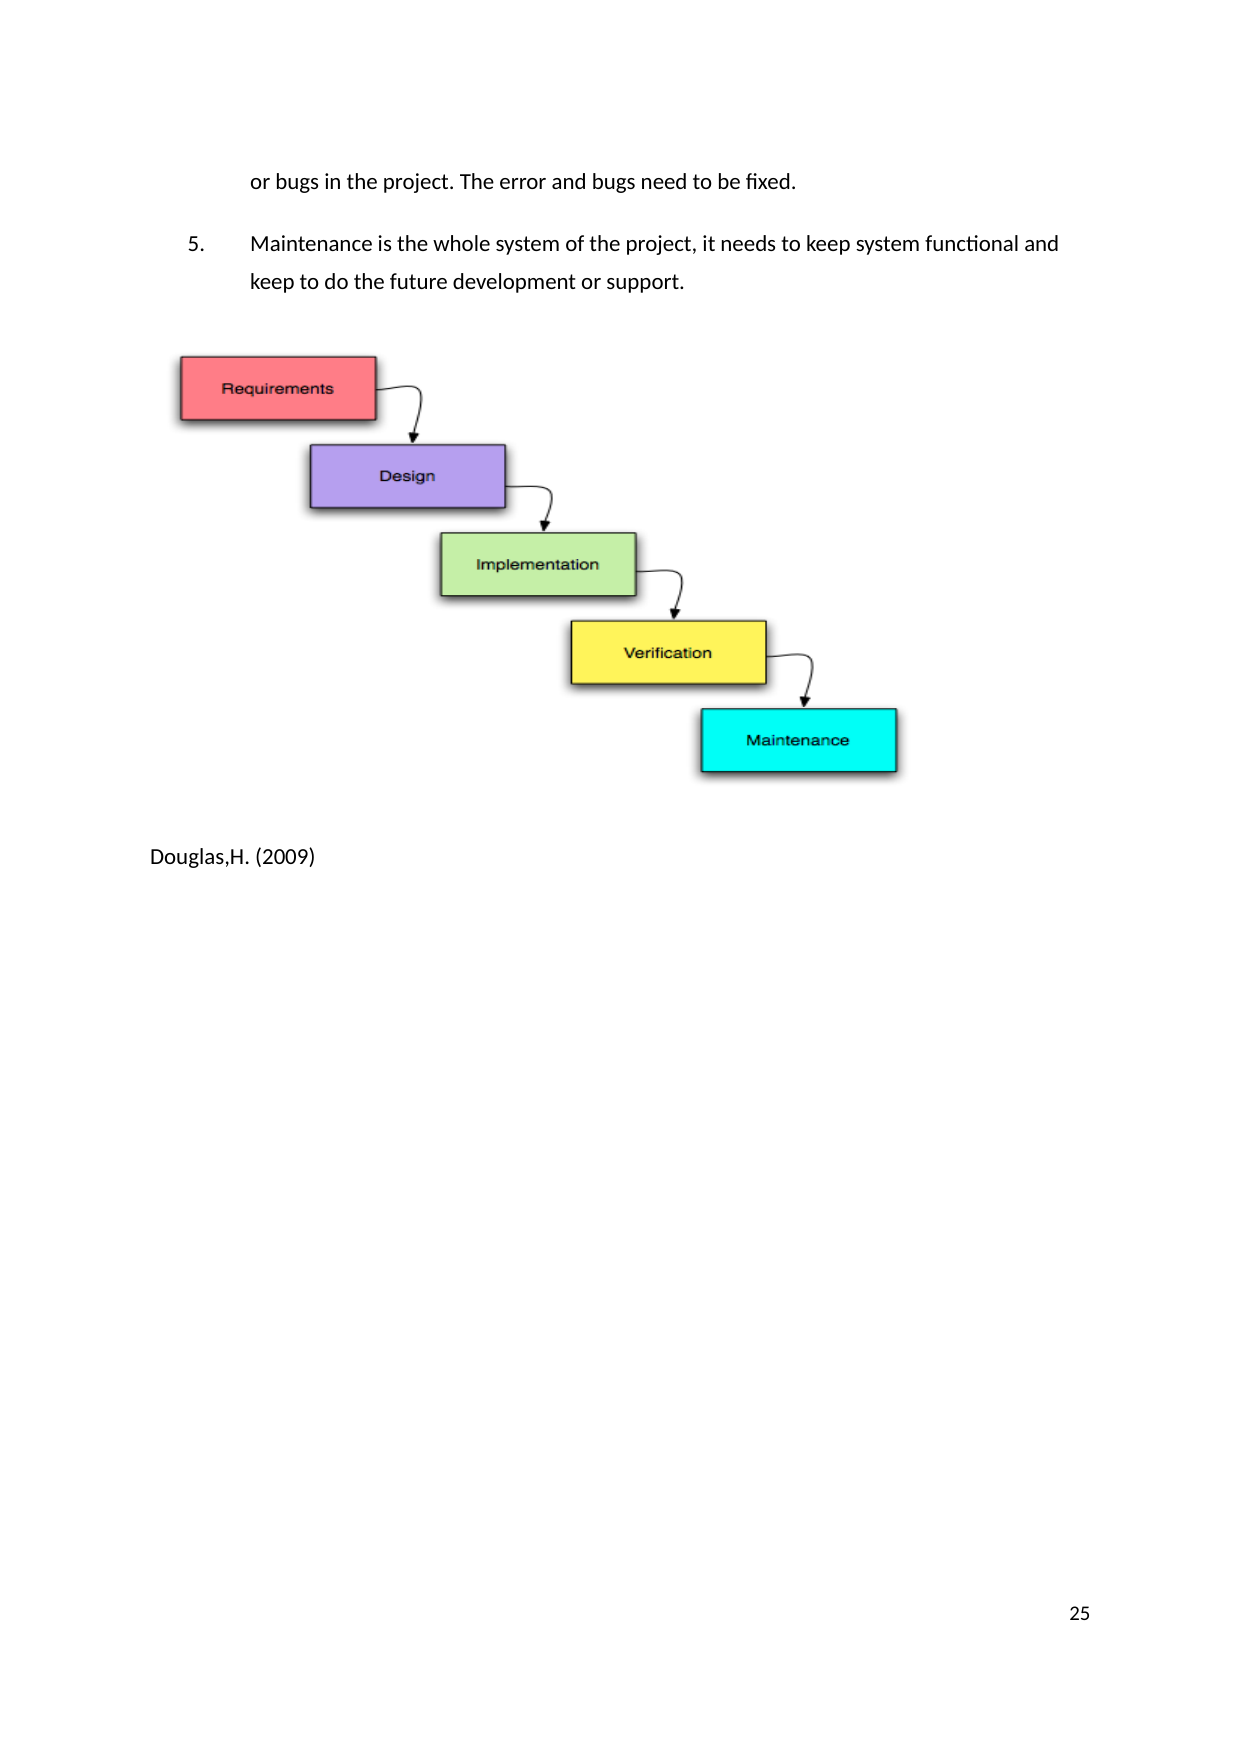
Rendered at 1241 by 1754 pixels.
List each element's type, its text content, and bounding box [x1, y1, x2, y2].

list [187, 162, 1090, 200]
list Maintenance is the whole system of the project, it needs to keep system functional and keep to do the future development or support. [187, 225, 1090, 300]
picture [150, 338, 927, 799]
text Douglas,H. (2009) [150, 837, 1090, 875]
